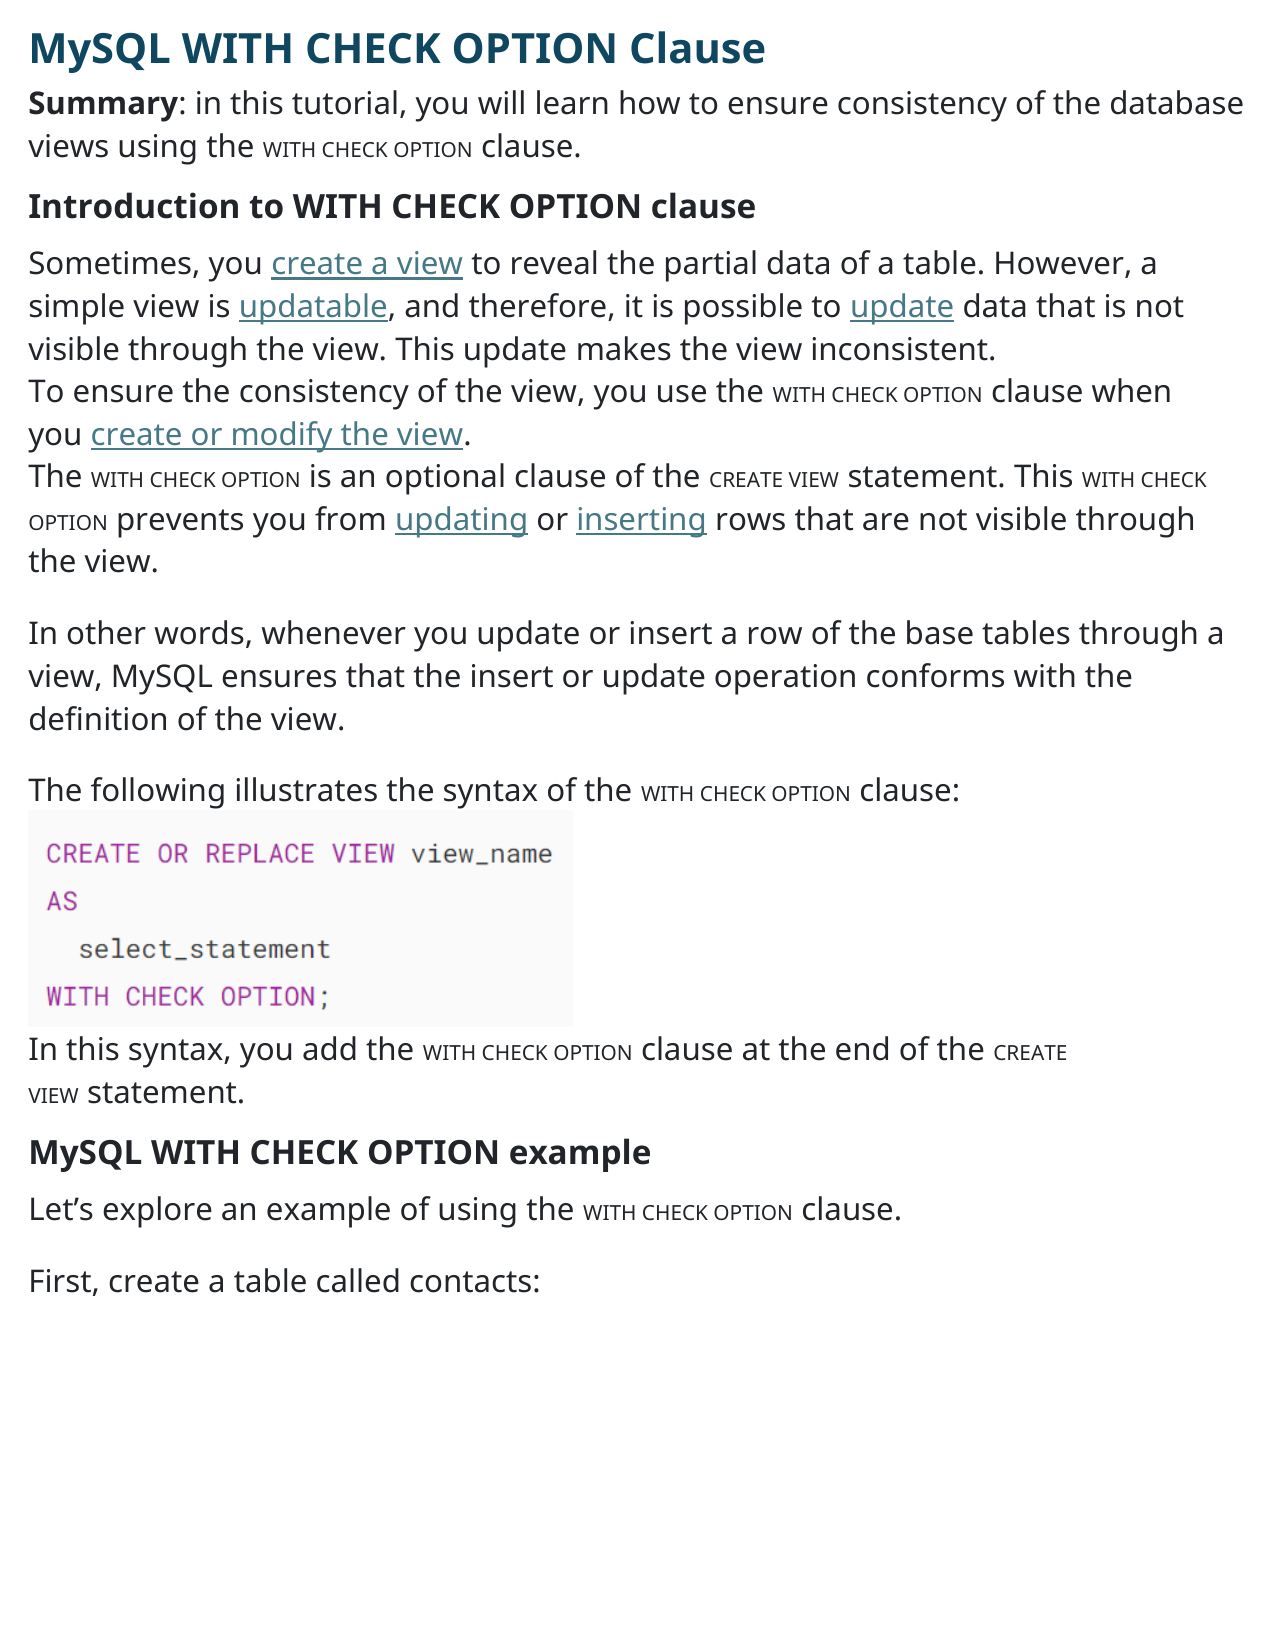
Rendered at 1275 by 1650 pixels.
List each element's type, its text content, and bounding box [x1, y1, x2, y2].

text The WITH CHECK OPTION is an optional clause of the CREATE VIEW statement. This WITH CHECK OPTION prevents you from updating or inserting rows that are not visible through the view. [28, 454, 1247, 582]
text The following illustrates the syntax of the WITH CHECK OPTION clause: [28, 768, 1247, 811]
text First, create a table called contacts: [28, 1259, 1247, 1302]
picture [28, 810, 574, 1027]
text Let’s explore an example of using the WITH CHECK OPTION clause. [28, 1187, 1247, 1230]
text To ensure the consistency of the view, you use the WITH CHECK OPTION clause when you create or modify the view. [28, 369, 1247, 454]
subtitle MySQL WITH CHECK OPTION example [28, 1129, 1247, 1174]
text Sometimes, you create a view to reveal the partial data of a table. However, a simple view is updatable, and therefore, it is possible to update data that is not visible through the view. This update makes the view inconsistent. [28, 241, 1247, 369]
text Summary: in this tutorial, you will learn how to ensure consistency of the database views using the WITH CHECK OPTION clause. [28, 81, 1247, 166]
subtitle MySQL WITH CHECK OPTION Clause [28, 19, 1247, 76]
subtitle Introduction to WITH CHECK OPTION clause [28, 183, 1247, 228]
text In this syntax, you add the WITH CHECK OPTION clause at the end of the CREATE VIEW statement. [28, 1027, 1247, 1112]
text In other words, whenever you update or insert a row of the base tables through a view, MySQL ensures that the insert or update operation conforms with the definition of the view. [28, 611, 1247, 739]
